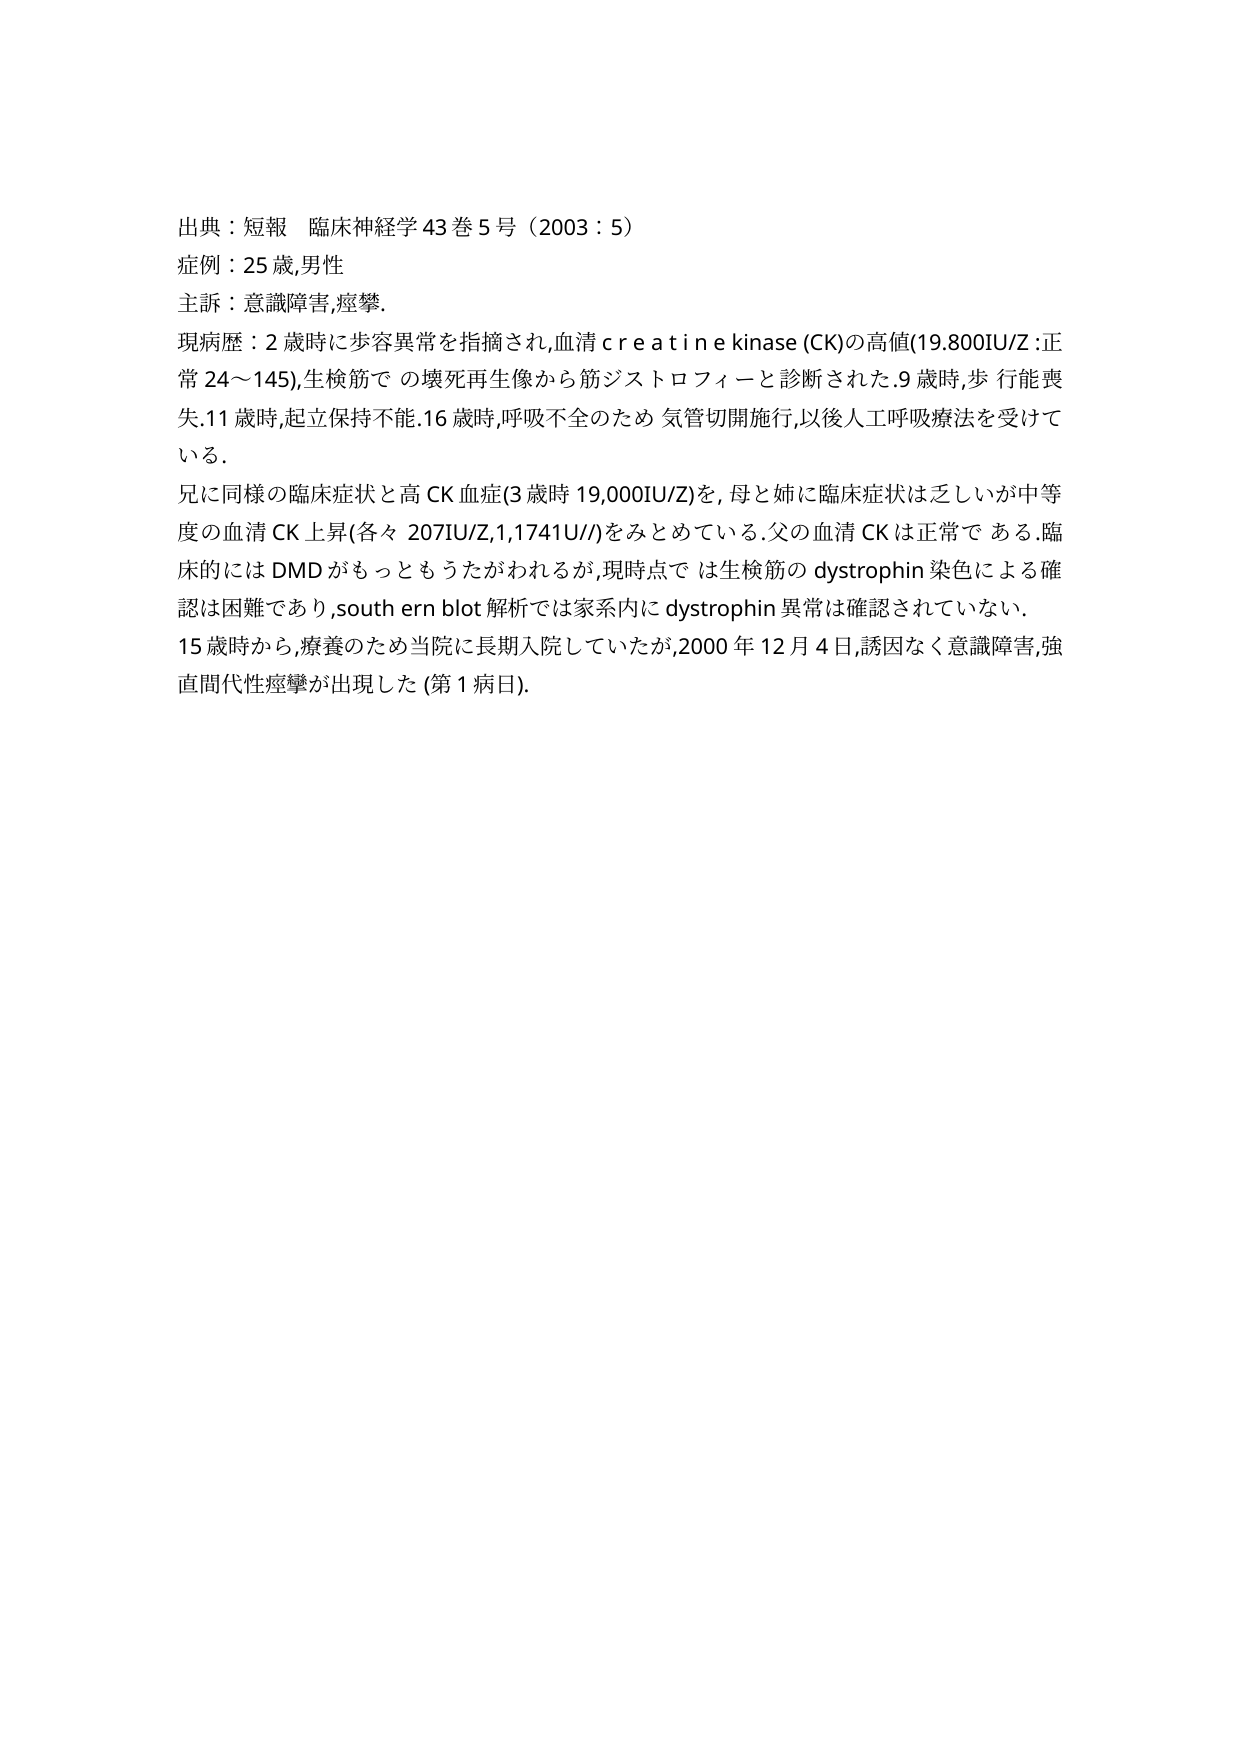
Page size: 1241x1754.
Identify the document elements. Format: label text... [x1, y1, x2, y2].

text 兄に同様の臨床症状と高CK血症(3歳時19,000IU/Z)を, 母と姉に臨床症状は乏しいが中等度の血清CK上昇(各々 207IU/Z,1,1741U//)をみとめている.父の血清CKは正常で ある.臨床的にはDMDがもっともうたがわれるが,現時点で は生検筋のdystrophin染色による確認は困難であり,south­ ern blot解析では家系内にdystrophin異常は確認されていない. [177, 473, 1063, 626]
text 主訴：意識障害,痙攀. [177, 283, 1063, 321]
text 症例：25歳,男性 [177, 245, 1063, 283]
text 15歳時から,療養のため当院に長期入院していたが,2000 年12月4日,誘因なく意識障害,強直間代性痙攣が出現した (第1病日). [177, 626, 1063, 702]
text 現病歴：2 歳時に歩容異常を指摘され,血清c r e a t i n e kinase (CK)の高値(19.800IU/Z :正常24〜145),生検筋で の壊死再生像から筋ジストロフィーと診断された.9歳時,歩 行能喪失.11歳時,起立保持不能.16歳時,呼吸不全のため 気管切開施行,以後人工呼吸療法を受けている. [177, 321, 1063, 473]
text 出典：短報 臨床神経学43巻5号（2003：5） [177, 207, 1063, 245]
